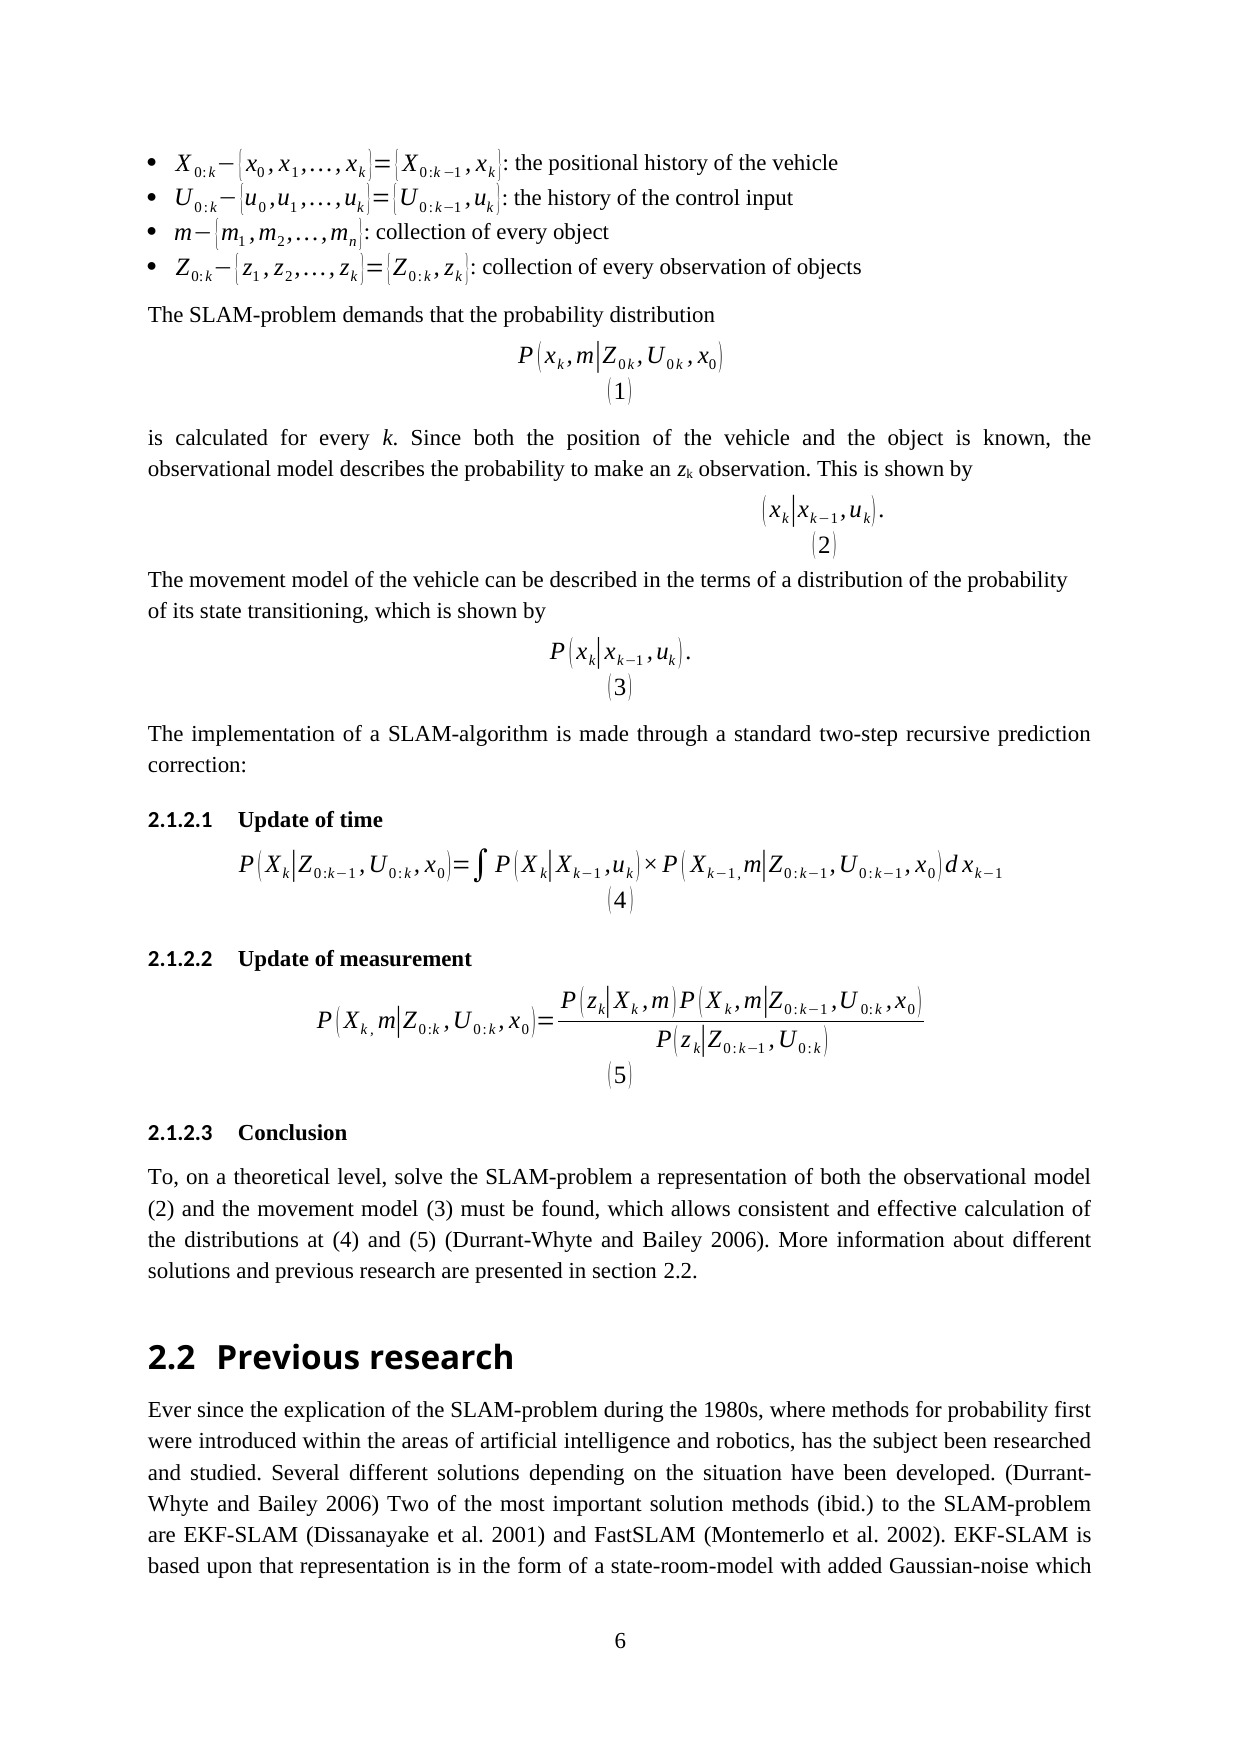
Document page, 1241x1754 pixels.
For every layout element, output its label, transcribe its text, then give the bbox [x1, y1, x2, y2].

text The movement model of the vehicle can be described in the terms of a distribution of the probability of its state transitioning, which is shown by [148, 561, 1093, 623]
subtitle Update of measurement [148, 941, 1093, 972]
list : the history of the control input [148, 182, 1093, 217]
text The SLAM-problem demands that the probability distribution [148, 296, 1093, 328]
subtitle Previous research [148, 1333, 1093, 1379]
list : collection of every observation of objects [148, 251, 1093, 286]
list : collection of every object [148, 217, 1093, 251]
text is calculated for every k. Since both the position of the vehicle and the object is known, the observational model describes the probability to make an zk observation. This is shown by [148, 419, 1093, 482]
subtitle Conclusion [148, 1115, 1093, 1146]
list To, on a theoretical level, solve the SLAM-problem a representation of both the observational model (2) and the movement model (3) must be found, which allows consistent and effective calculation of the distributions at (4) and (5) (Durrant-Whyte and Bailey 2006). More information about different solutions and previous research are presented in section 2.2. [148, 1158, 1093, 1283]
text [148, 1391, 1093, 1579]
text The implementation of a SLAM-algorithm is made through a standard two-step recursive prediction correction: [148, 715, 1093, 777]
subtitle Update of time [148, 802, 1093, 833]
list : the positional history of the vehicle [148, 148, 1093, 182]
